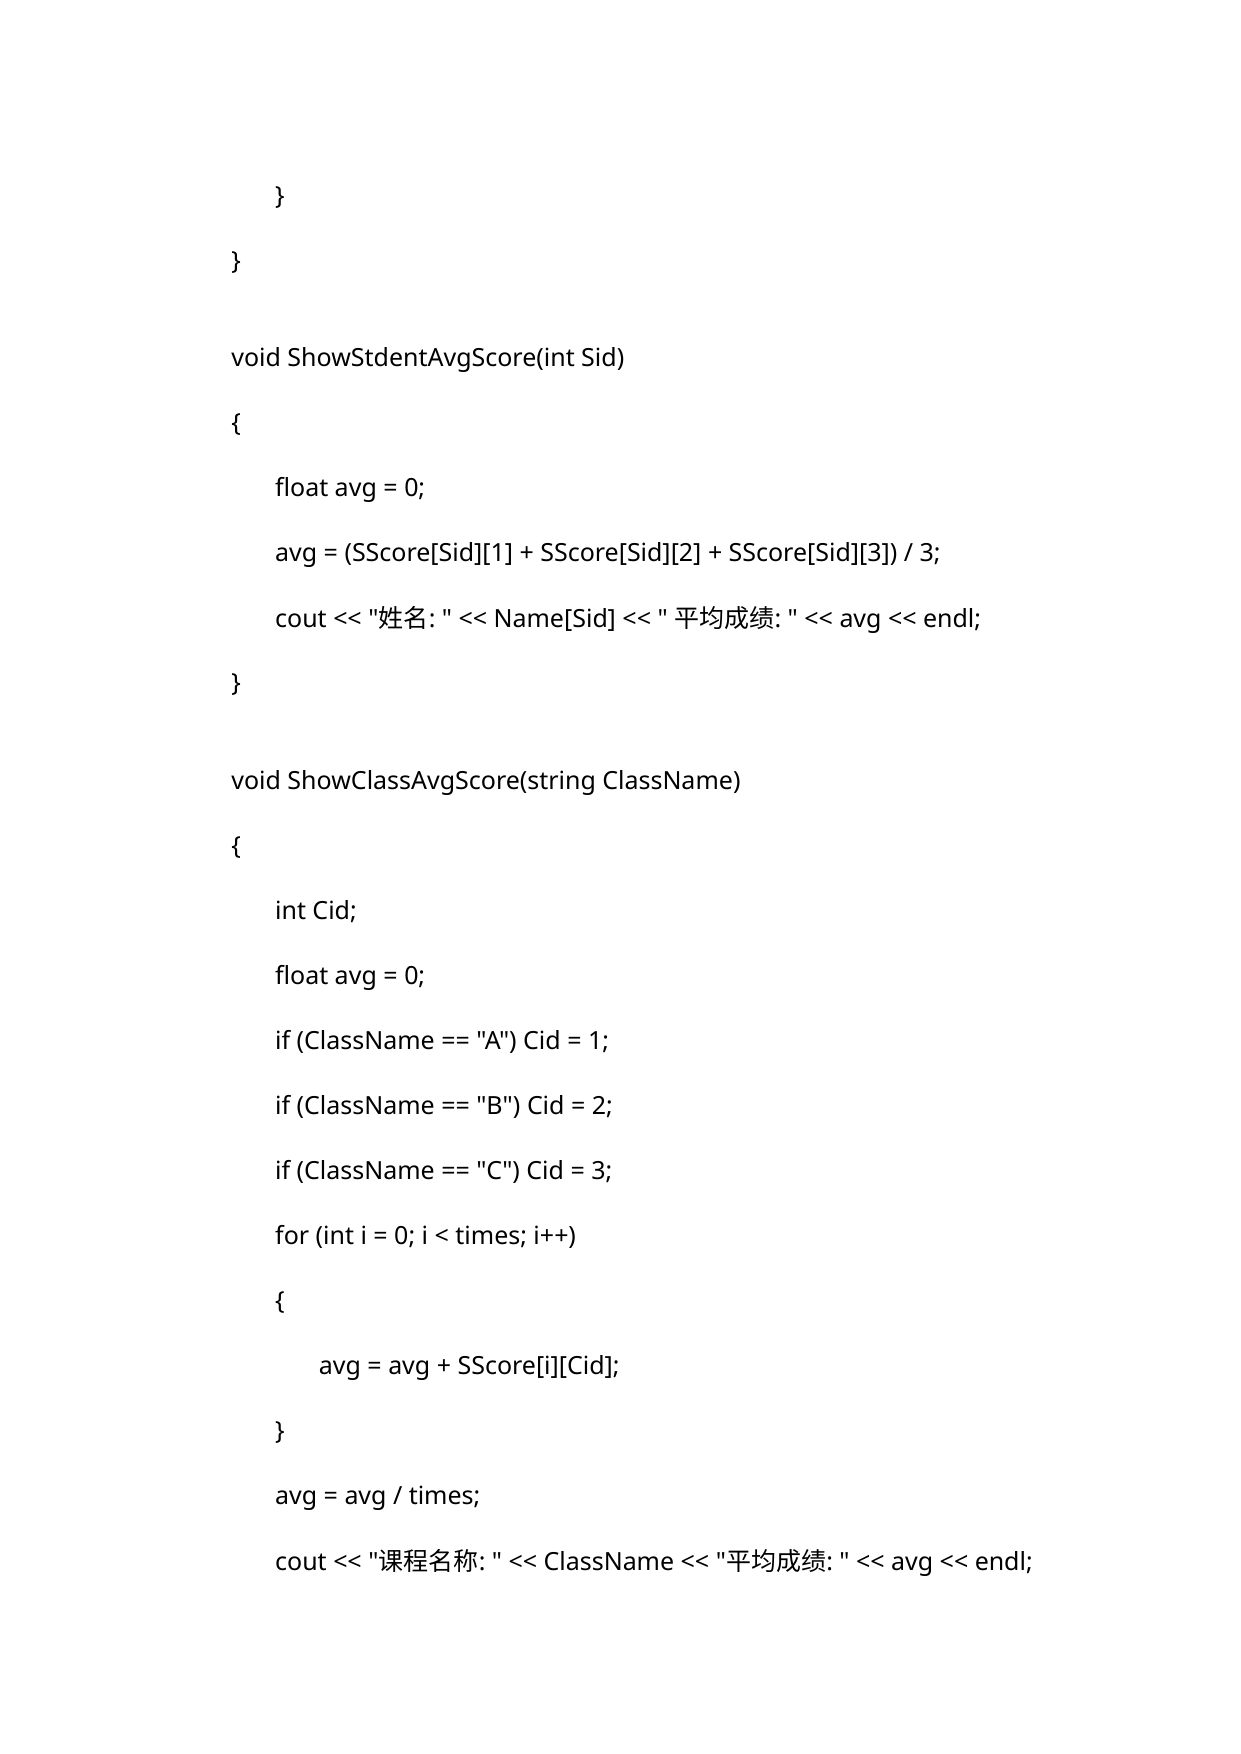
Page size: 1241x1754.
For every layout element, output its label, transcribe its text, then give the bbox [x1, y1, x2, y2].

text avg = (SScore[Sid][1] + SScore[Sid][2] + SScore[Sid][3]) / 3; [187, 519, 1053, 584]
text float avg = 0; [187, 942, 1053, 1007]
text avg = avg + SScore[i][Cid]; [187, 1332, 1053, 1397]
text { [187, 389, 1053, 454]
text if (ClassName == "B") Cid = 2; [187, 1072, 1053, 1137]
text if (ClassName == "A") Cid = 1; [187, 1007, 1053, 1072]
text cout << "课程名称: " << ClassName << "平均成绩: " << avg << endl; [187, 1527, 1053, 1592]
text { [187, 1267, 1053, 1332]
text void ShowClassAvgScore(string ClassName) [187, 747, 1053, 812]
text for (int i = 0; i < times; i++) [187, 1202, 1053, 1267]
text if (ClassName == "C") Cid = 3; [187, 1137, 1053, 1202]
text avg = avg / times; [187, 1462, 1053, 1527]
text } [187, 162, 1053, 227]
text void ShowStdentAvgScore(int Sid) [187, 324, 1053, 389]
text } [187, 649, 1053, 714]
text { [187, 812, 1053, 877]
text float avg = 0; [187, 454, 1053, 519]
text } [187, 227, 1053, 292]
text } [187, 1397, 1053, 1462]
text cout << "姓名: " << Name[Sid] << " 平均成绩: " << avg << endl; [187, 584, 1053, 649]
text int Cid; [187, 877, 1053, 942]
